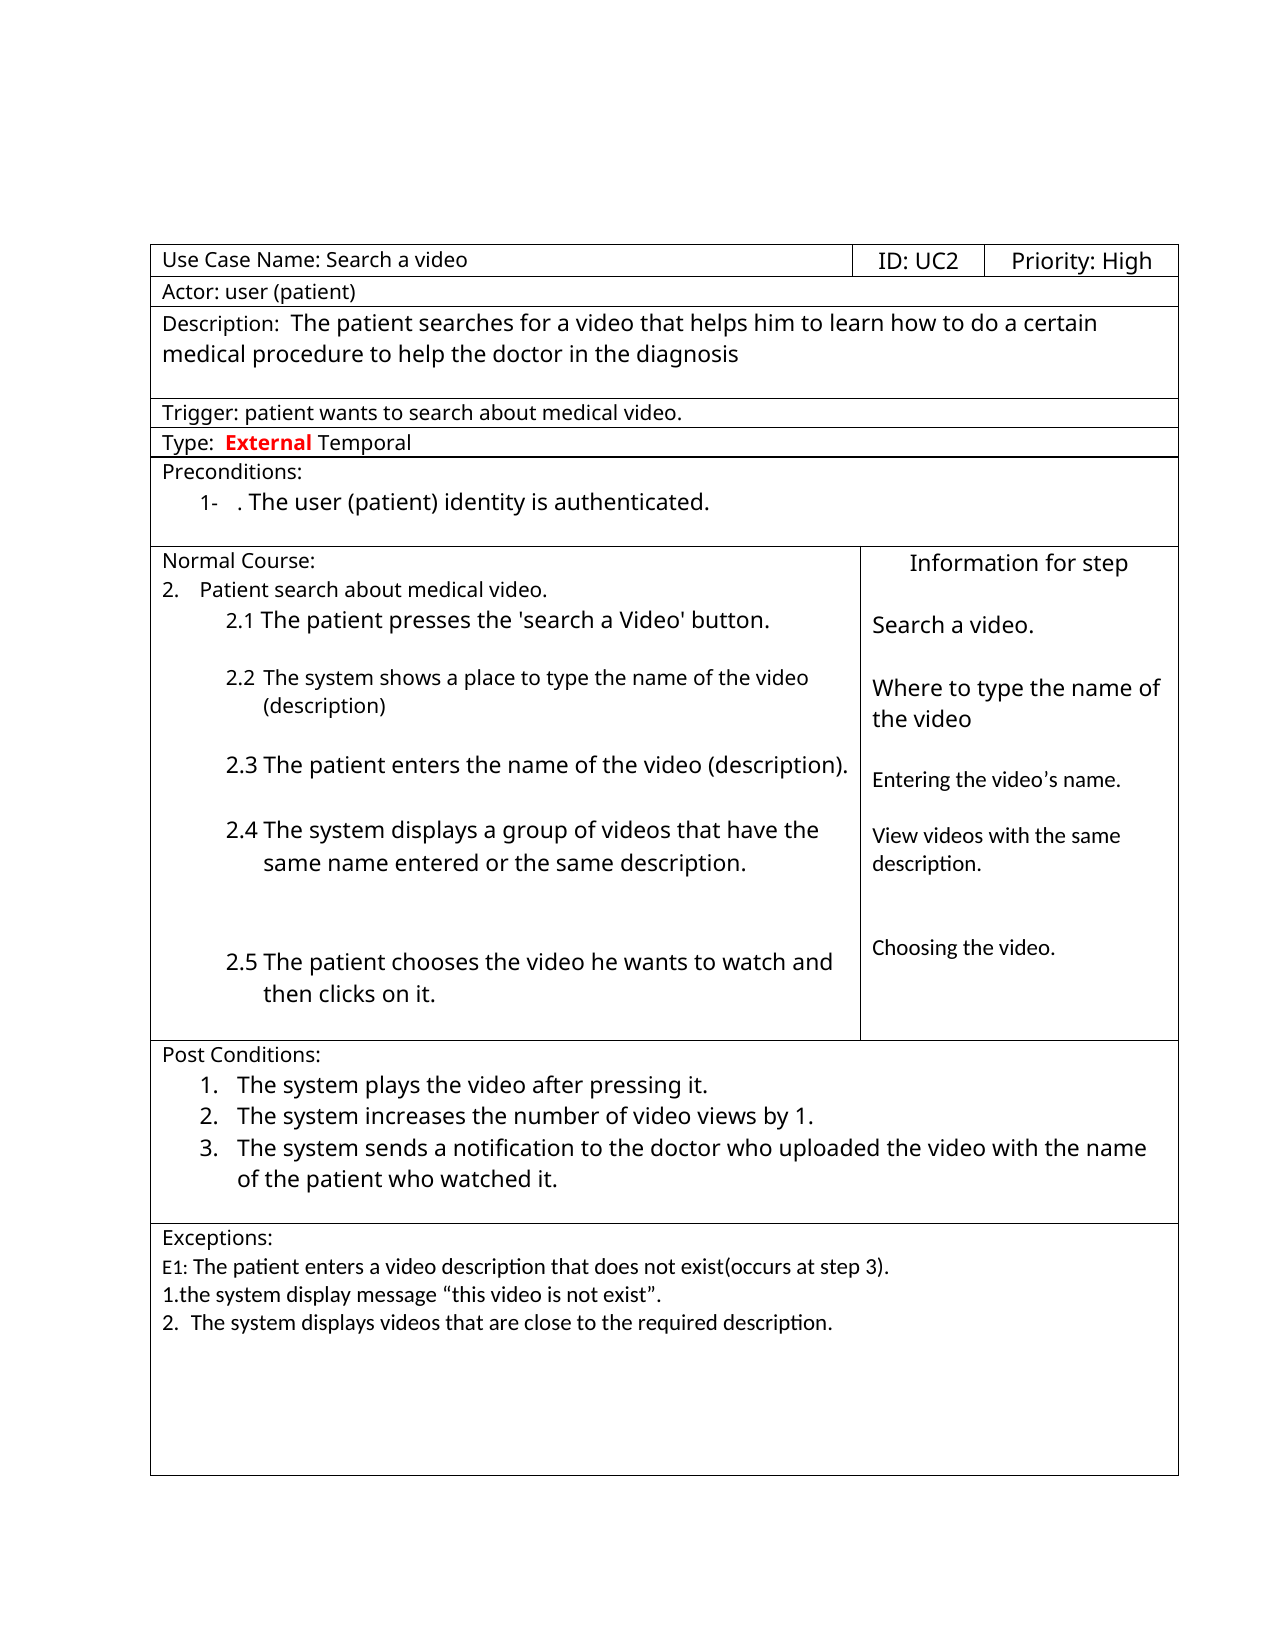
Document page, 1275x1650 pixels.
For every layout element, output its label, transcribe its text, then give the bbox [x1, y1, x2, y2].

table_header Priority: High [985, 245, 1178, 276]
table_cell Type: External Temporal [151, 428, 1178, 456]
table_cell Normal Course: Patient search about medical video. 2.1 The patient presses the 'search a Video' button. The system shows a place to type the name of the video (description) The patient enters the name of the video (description). The system displays a group of videos that have the same name entered or the same description. The patient chooses the video he wants to watch and then clicks on it. [151, 547, 860, 1039]
table_cell Information for step Search a video. Where to type the name of the video Entering the video’s name. View videos with the same description. Choosing the video. [861, 547, 1178, 1039]
table_cell Exceptions: E1: The patient enters a video description that does not exist(occurs at step 3). 1.the system display message “this video is not exist”. 2. The system displays videos that are close to the required description. [151, 1224, 1178, 1475]
table_cell Post Conditions: The system plays the video after pressing it. The system increases the number of video views by 1. The system sends a notification to the doctor who uploaded the video with the name of the patient who watched it. [151, 1041, 1178, 1222]
table_cell Description: The patient searches for a video that helps him to learn how to do a certain medical procedure to help the doctor in the diagnosis [151, 307, 1178, 397]
table_header ID: UC2 [853, 245, 984, 276]
table_cell Trigger: patient wants to search about medical video. [151, 399, 1178, 427]
table_cell Preconditions: . The user (patient) identity is authenticated. [151, 458, 1178, 546]
table_header Use Case Name: Search a video [151, 245, 852, 276]
table_cell Actor: user (patient) [151, 277, 1178, 306]
